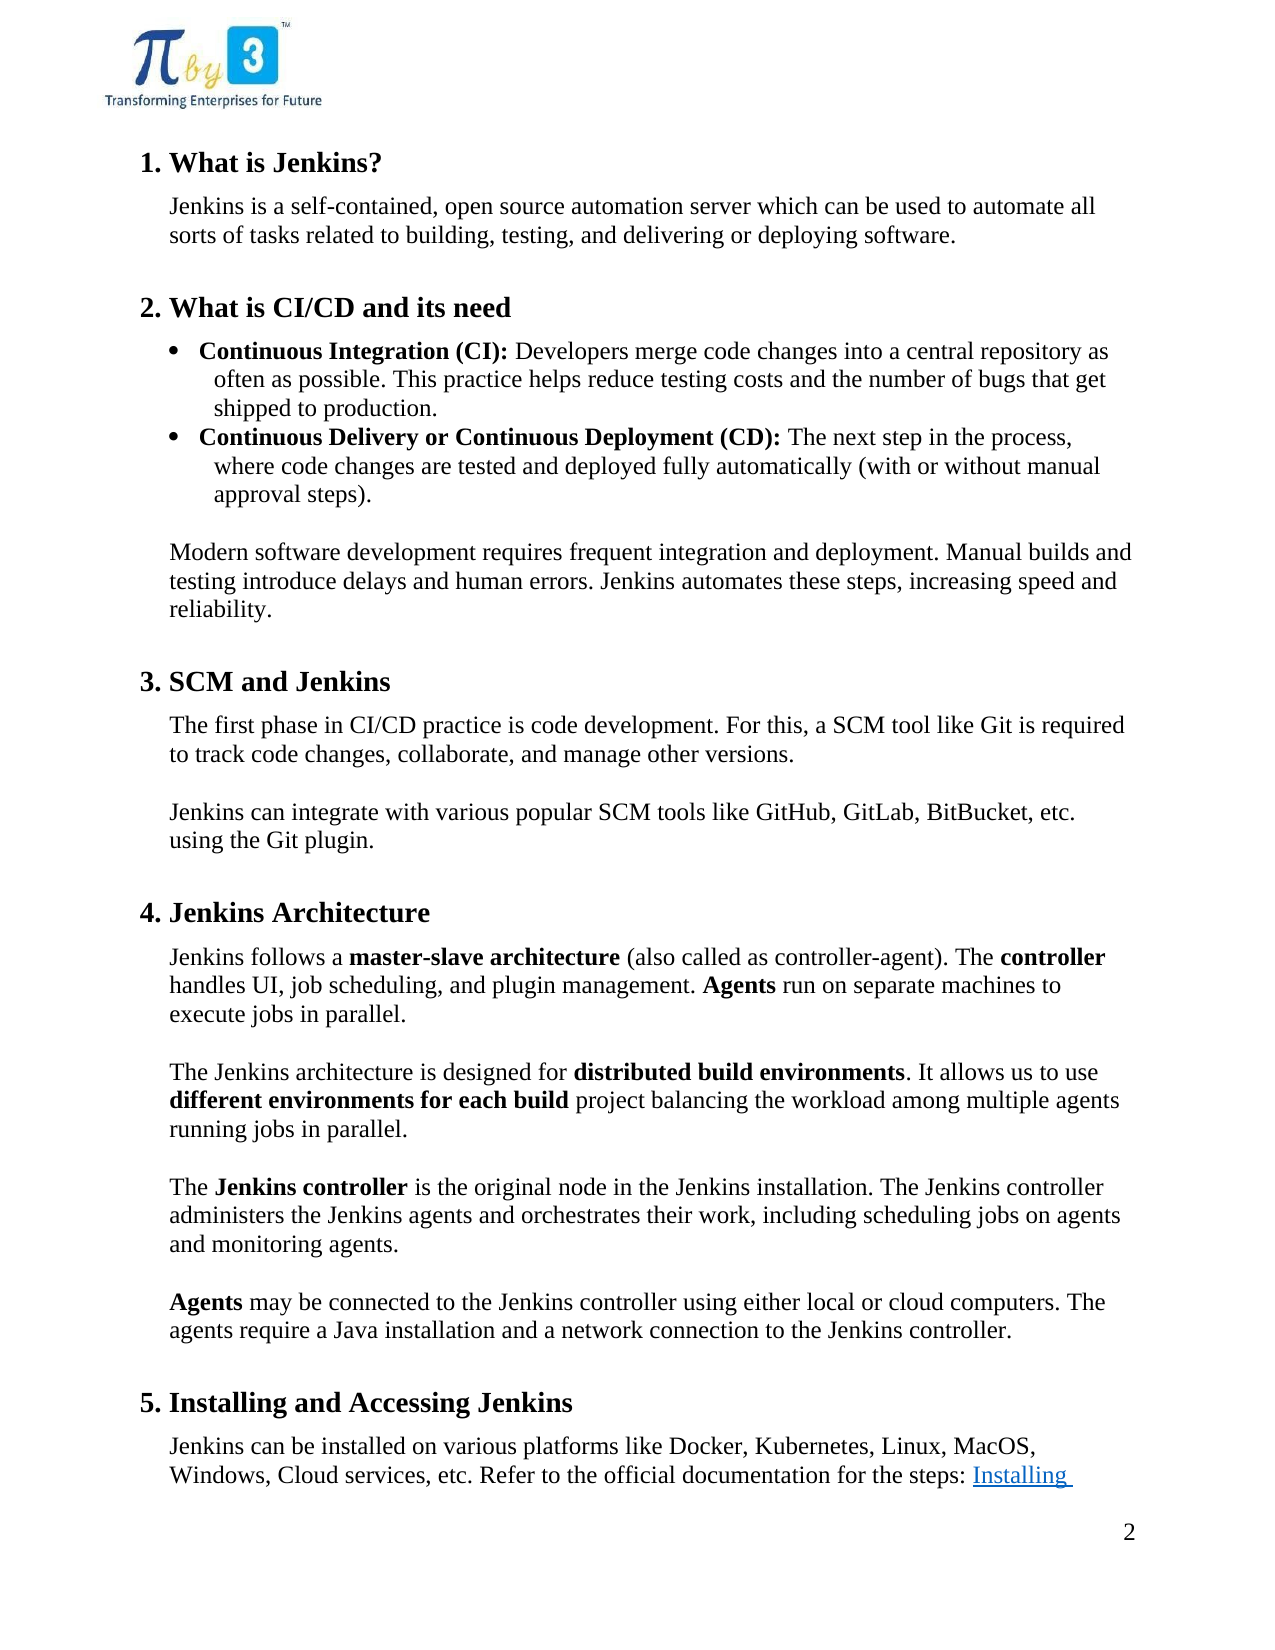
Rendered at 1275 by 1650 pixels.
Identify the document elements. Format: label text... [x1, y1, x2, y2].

text The Jenkins architecture is designed for distributed build environments. It allows us to use different environments for each build project balancing the workload among multiple agents running jobs in parallel. [169, 1057, 1135, 1143]
text Jenkins can integrate with various popular SCM tools like GitHub, GitLab, BitBucket, etc. using the Git plugin. [169, 797, 1135, 854]
subtitle 5. Installing and Accessing Jenkins [139, 1385, 1135, 1419]
subtitle 2. What is CI/CD and its need [139, 290, 1135, 323]
text Modern software development requires frequent integration and deployment. Manual builds and testing introduce delays and human errors. Jenkins automates these steps, increasing speed and reliability. [169, 537, 1135, 623]
text The first phase in CI/CD practice is code development. For this, a SCM tool like Git is required to track code changes, collaborate, and manage other versions. [169, 711, 1135, 768]
list Continuous Delivery or Continuous Deployment (CD): The next step in the process, where code changes are tested and deployed fully automatically (with or without manual approval steps). [169, 422, 1135, 508]
text The Jenkins controller is the original node in the Jenkins installation. The Jenkins controller administers the Jenkins agents and orchestrates their work, including scheduling jobs on agents and monitoring agents. [169, 1172, 1135, 1258]
text Agents may be connected to the Jenkins controller using either local or cloud computers. The agents require a Java installation and a network connection to the Jenkins controller. [169, 1287, 1135, 1344]
subtitle 4. Jenkins Architecture [139, 896, 1135, 929]
subtitle 1. What is Jenkins? [139, 145, 1135, 178]
picture [96, 17, 324, 110]
subtitle 3. SCM and Jenkins [139, 664, 1135, 698]
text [169, 1431, 1135, 1489]
text Jenkins follows a master-slave architecture (also called as controller-agent). The controller handles UI, job scheduling, and plugin management. Agents run on separate machines to execute jobs in parallel. [169, 942, 1135, 1028]
list Continuous Integration (CI): Developers merge code changes into a central repository as often as possible. This practice helps reduce testing costs and the number of bugs that get shipped to production. [169, 336, 1135, 422]
text Jenkins is a self-contained, open source automation server which can be used to automate all sorts of tasks related to building, testing, and delivering or deploying software. [169, 191, 1135, 248]
